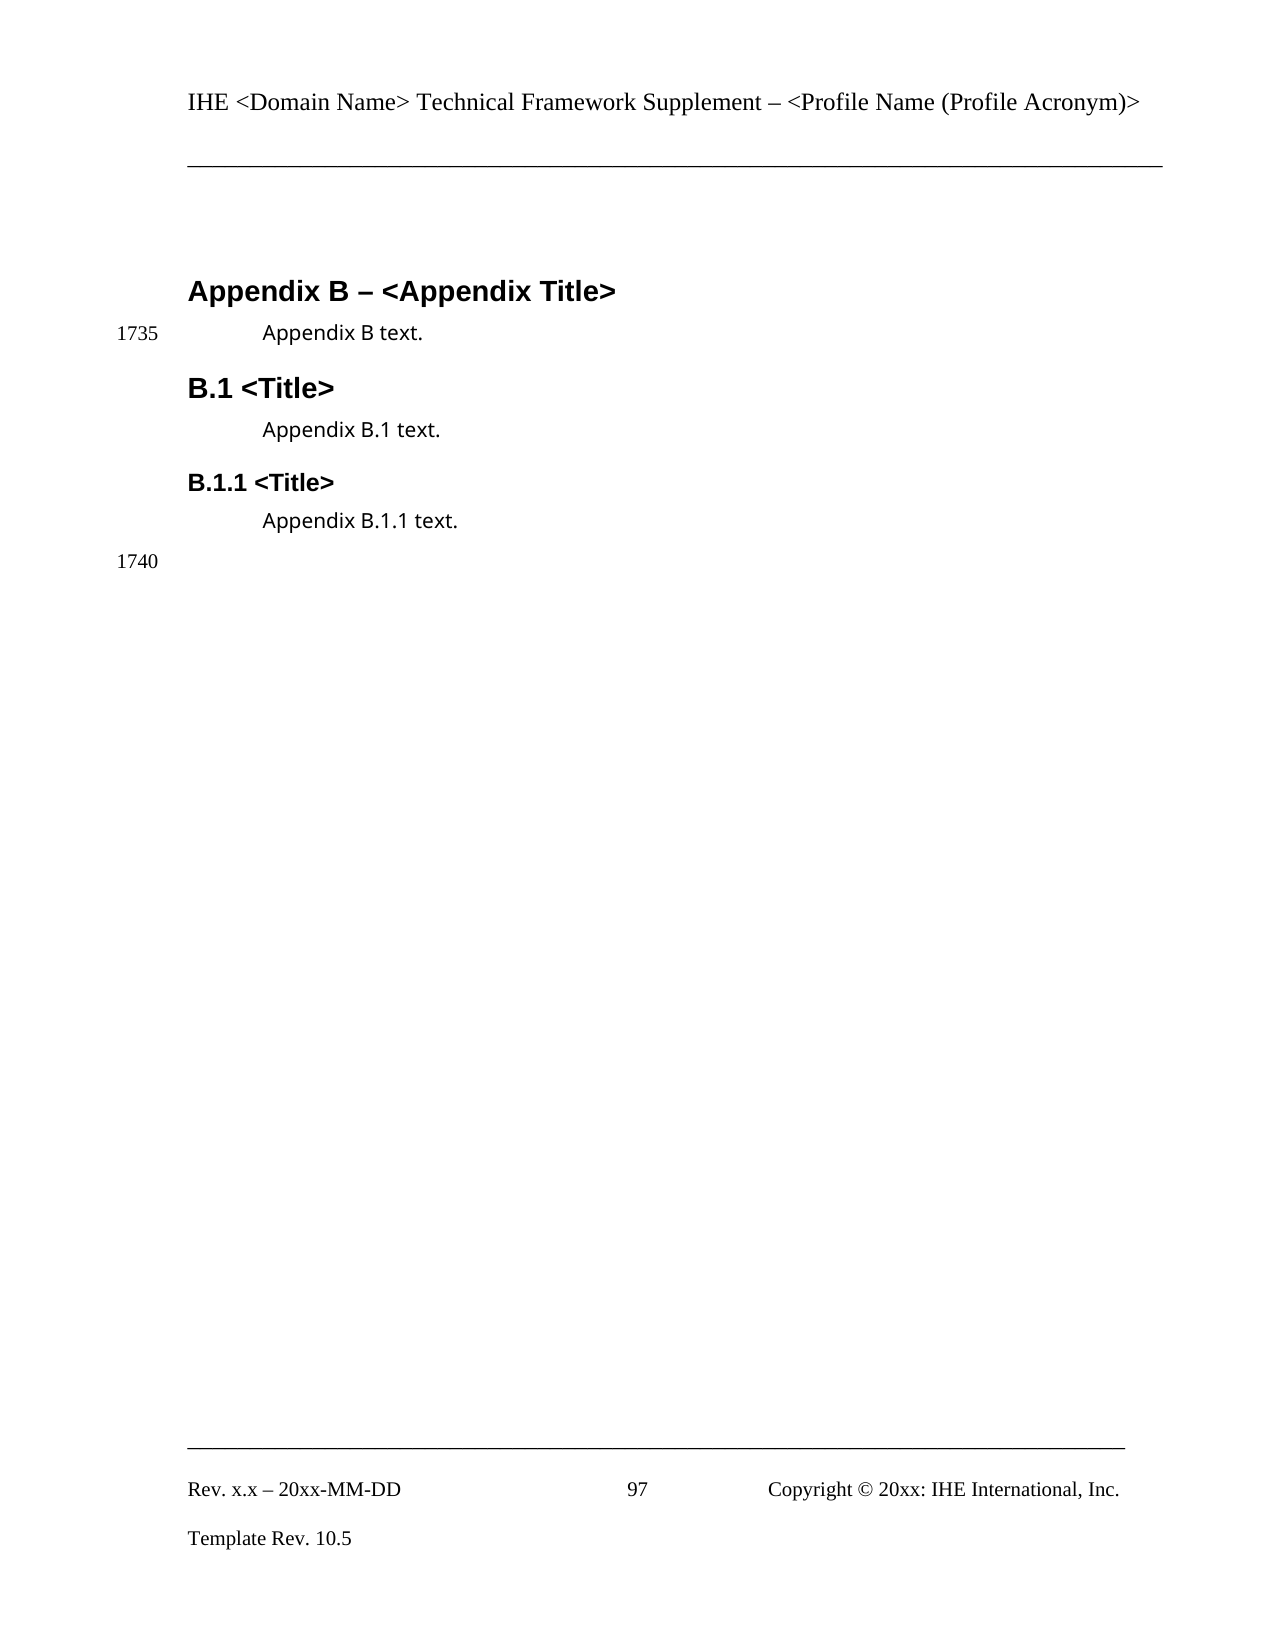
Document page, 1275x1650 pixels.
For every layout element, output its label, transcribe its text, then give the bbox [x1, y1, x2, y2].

subtitle Appendix B – <Appendix Title> [187, 274, 1162, 308]
subtitle B.1 <Title> [187, 371, 1162, 404]
subtitle B.1.1 <Title> [187, 468, 1162, 497]
text Appendix B.1 text. [262, 416, 1162, 443]
text Appendix B text. [262, 319, 1162, 346]
text Appendix B.1.1 text. [262, 507, 1162, 534]
